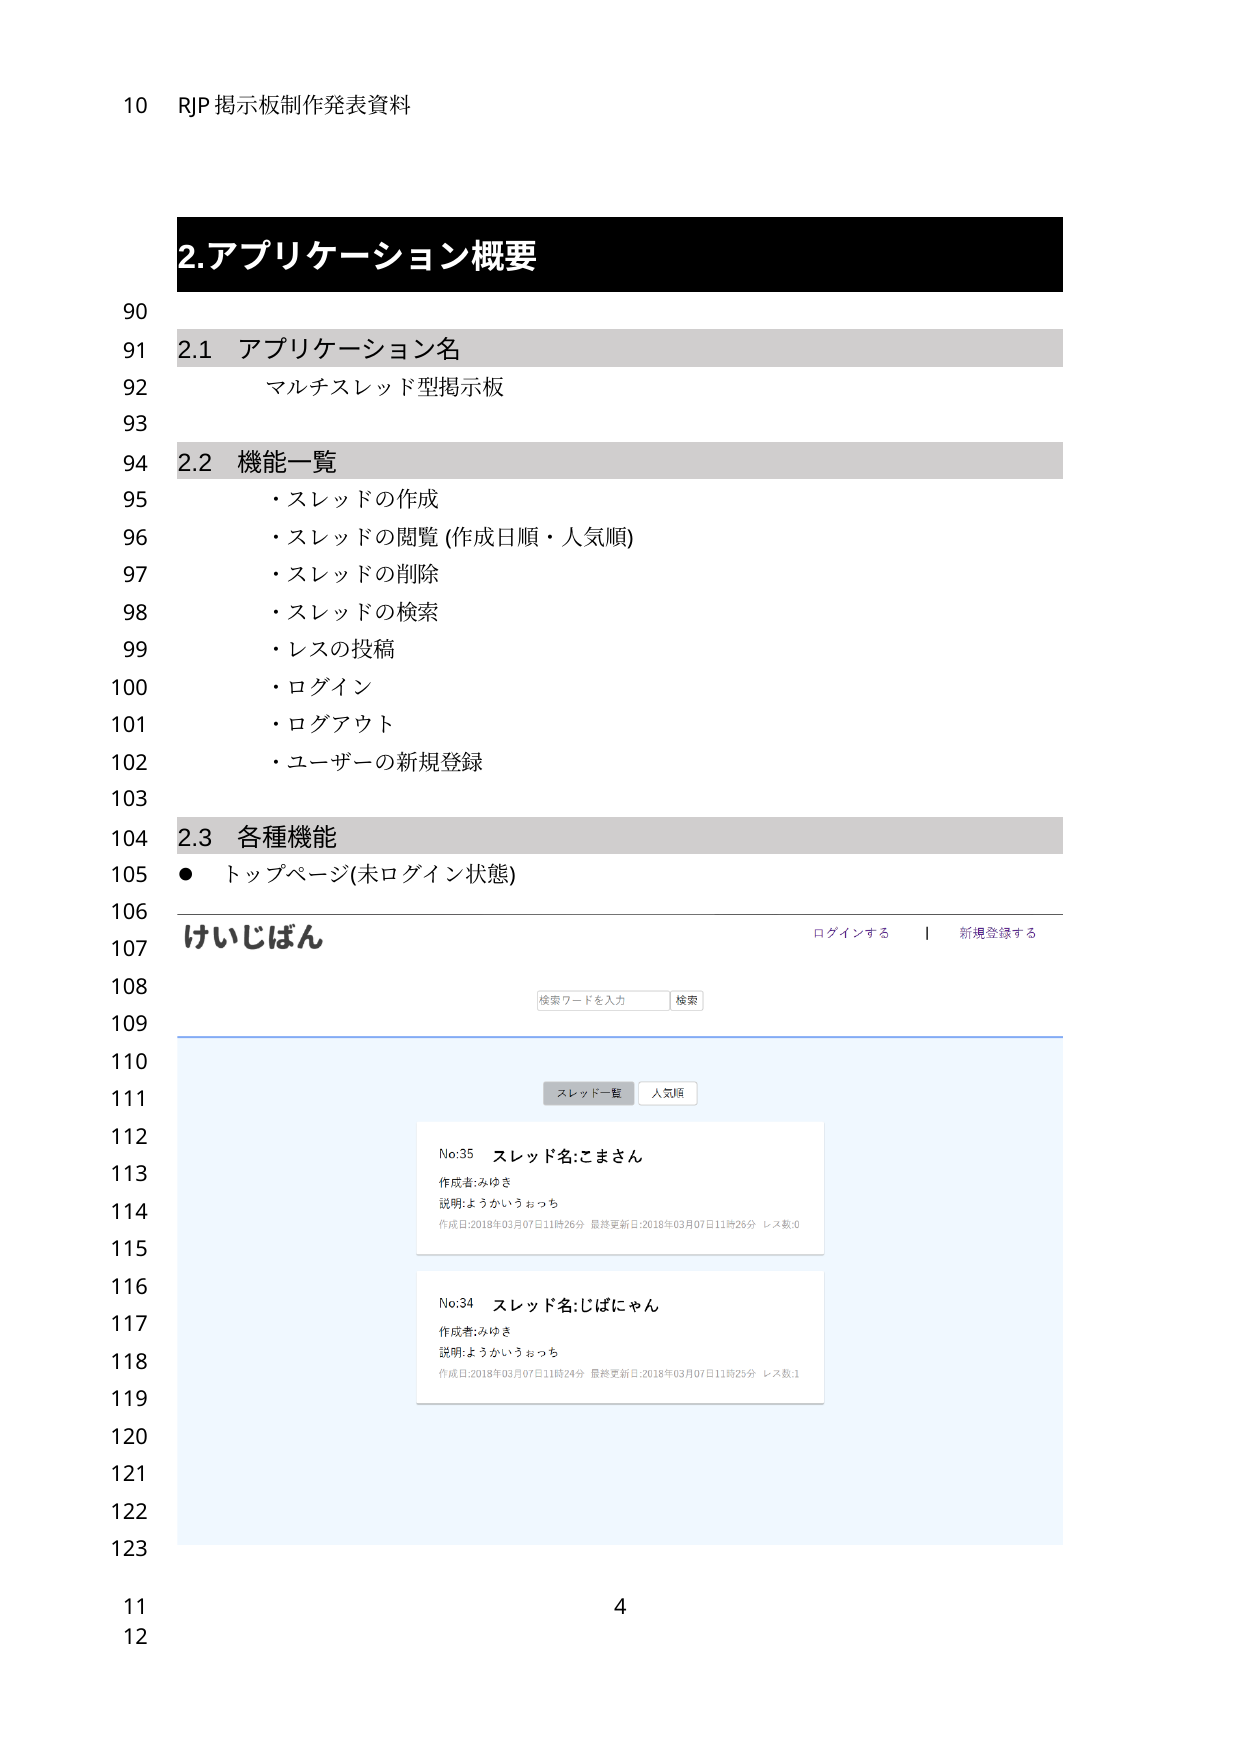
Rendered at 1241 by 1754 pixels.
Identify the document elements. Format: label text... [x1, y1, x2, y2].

text ・スレッドの閲覧 (作成日順・人気順) [177, 517, 1063, 554]
picture [177, 914, 1063, 1545]
subtitle 2.1 アプリケーション名 [177, 329, 1063, 367]
subtitle 2.2 機能一覧 [177, 442, 1063, 479]
text ・ログアウト [177, 704, 1063, 742]
subtitle 2.アプリケーション概要 [177, 217, 1063, 292]
text ・スレッドの検索 [177, 592, 1063, 629]
text ・スレッドの削除 [177, 554, 1063, 592]
text ・ユーザーの新規登録 [177, 742, 1063, 779]
text ・スレッドの作成 [177, 479, 1063, 517]
list トップページ(未ログイン状態) [177, 854, 1063, 892]
text ・ログイン [177, 667, 1063, 704]
text マルチスレッド型掲示板 [177, 367, 1063, 404]
text ・レスの投稿 [177, 629, 1063, 667]
subtitle 2.3 各種機能 [177, 817, 1063, 854]
